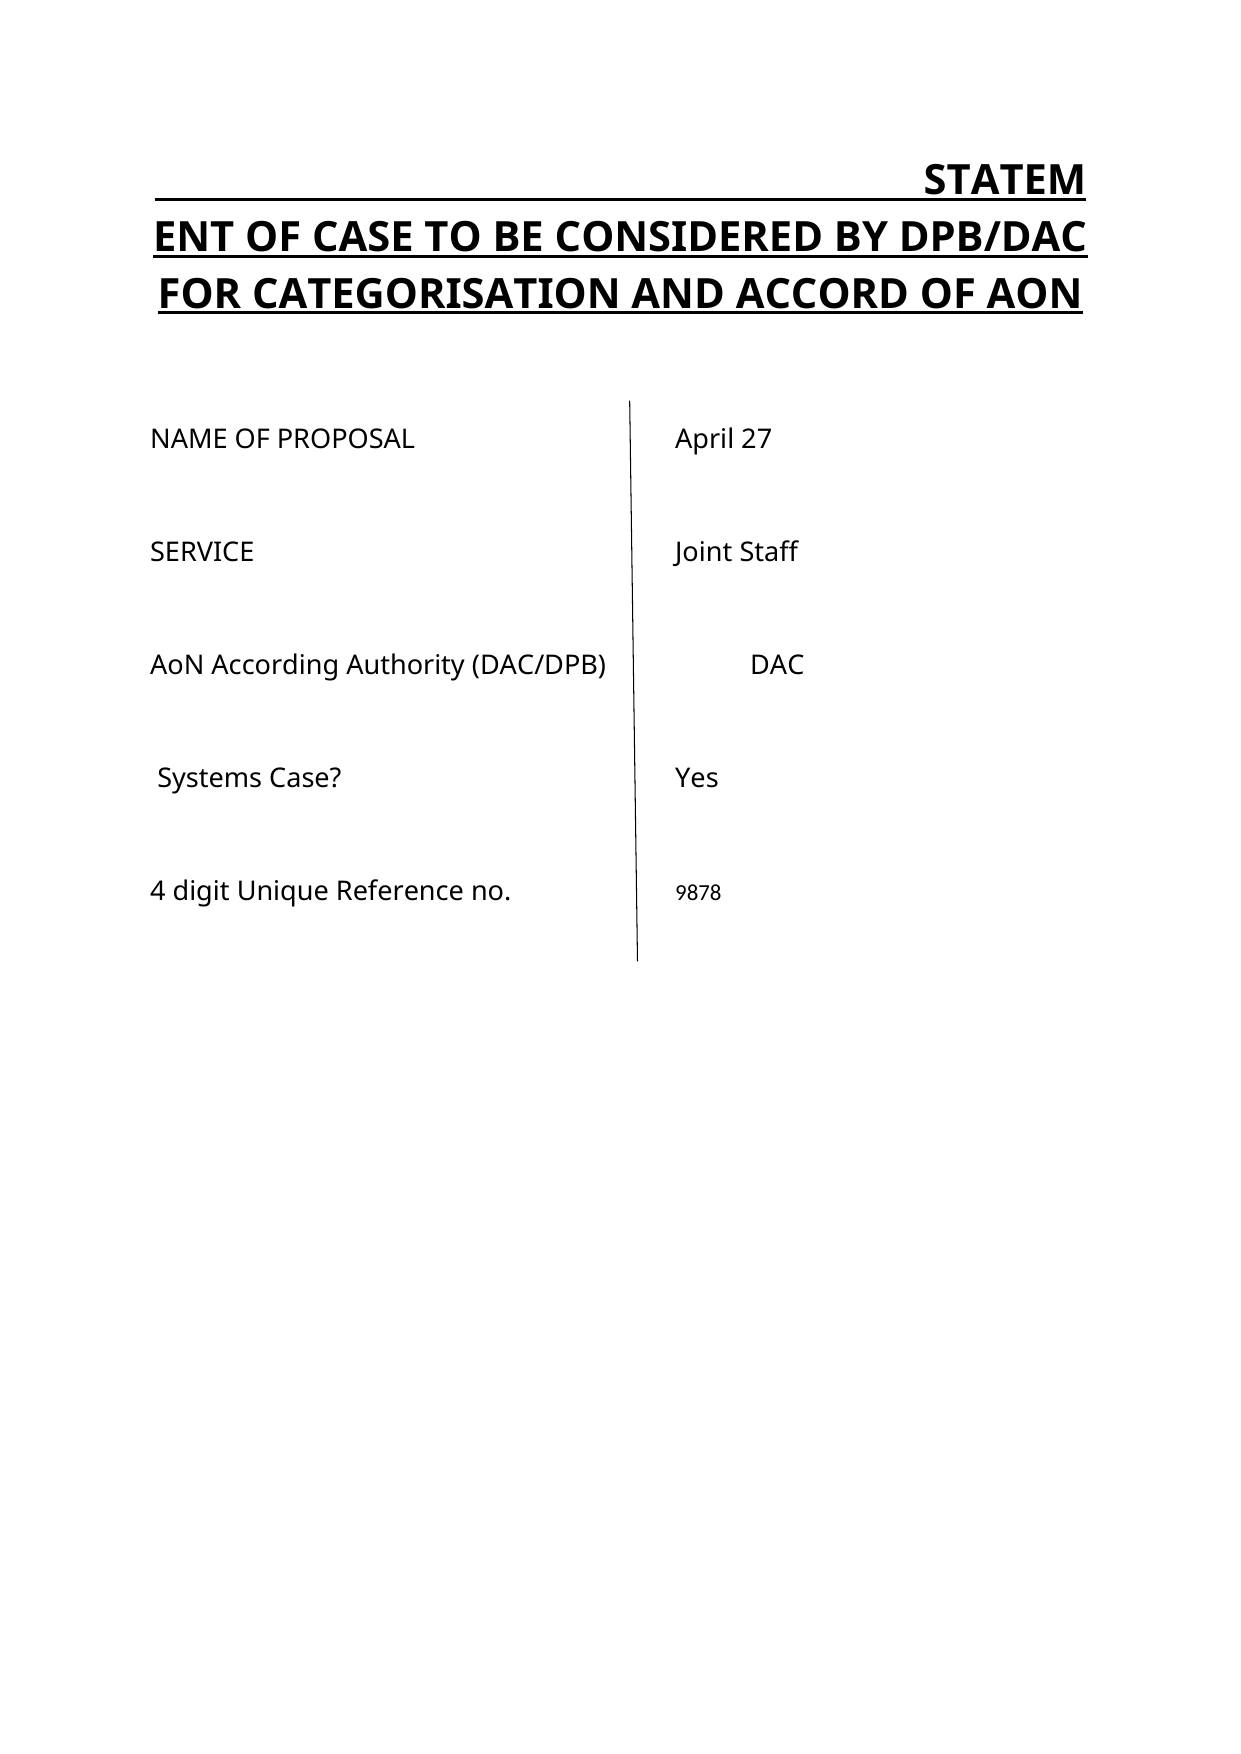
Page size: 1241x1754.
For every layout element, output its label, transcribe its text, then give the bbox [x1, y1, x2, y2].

text AoN According Authority (DAC/DPB) [634, 645, 1090, 682]
text STATEMENT OF CASE TO BE CONSIDERED BY DPB/DAC [150, 150, 1090, 263]
text 4 digit Unique Reference no. [637, 871, 1090, 908]
text 4 digit Unique Reference no. [150, 871, 636, 908]
text NAME OF PROPOSAL [631, 419, 1090, 456]
text Systems Case? [636, 758, 1090, 795]
text SERVICE [150, 532, 631, 569]
text Systems Case? [150, 758, 634, 795]
text NAME OF PROPOSAL [150, 419, 629, 456]
text AoN According Authority (DAC/DPB) [150, 645, 633, 682]
text SERVICE [633, 532, 1090, 569]
text FOR CATEGORISATION AND ACCORD OF AON [150, 263, 1090, 320]
